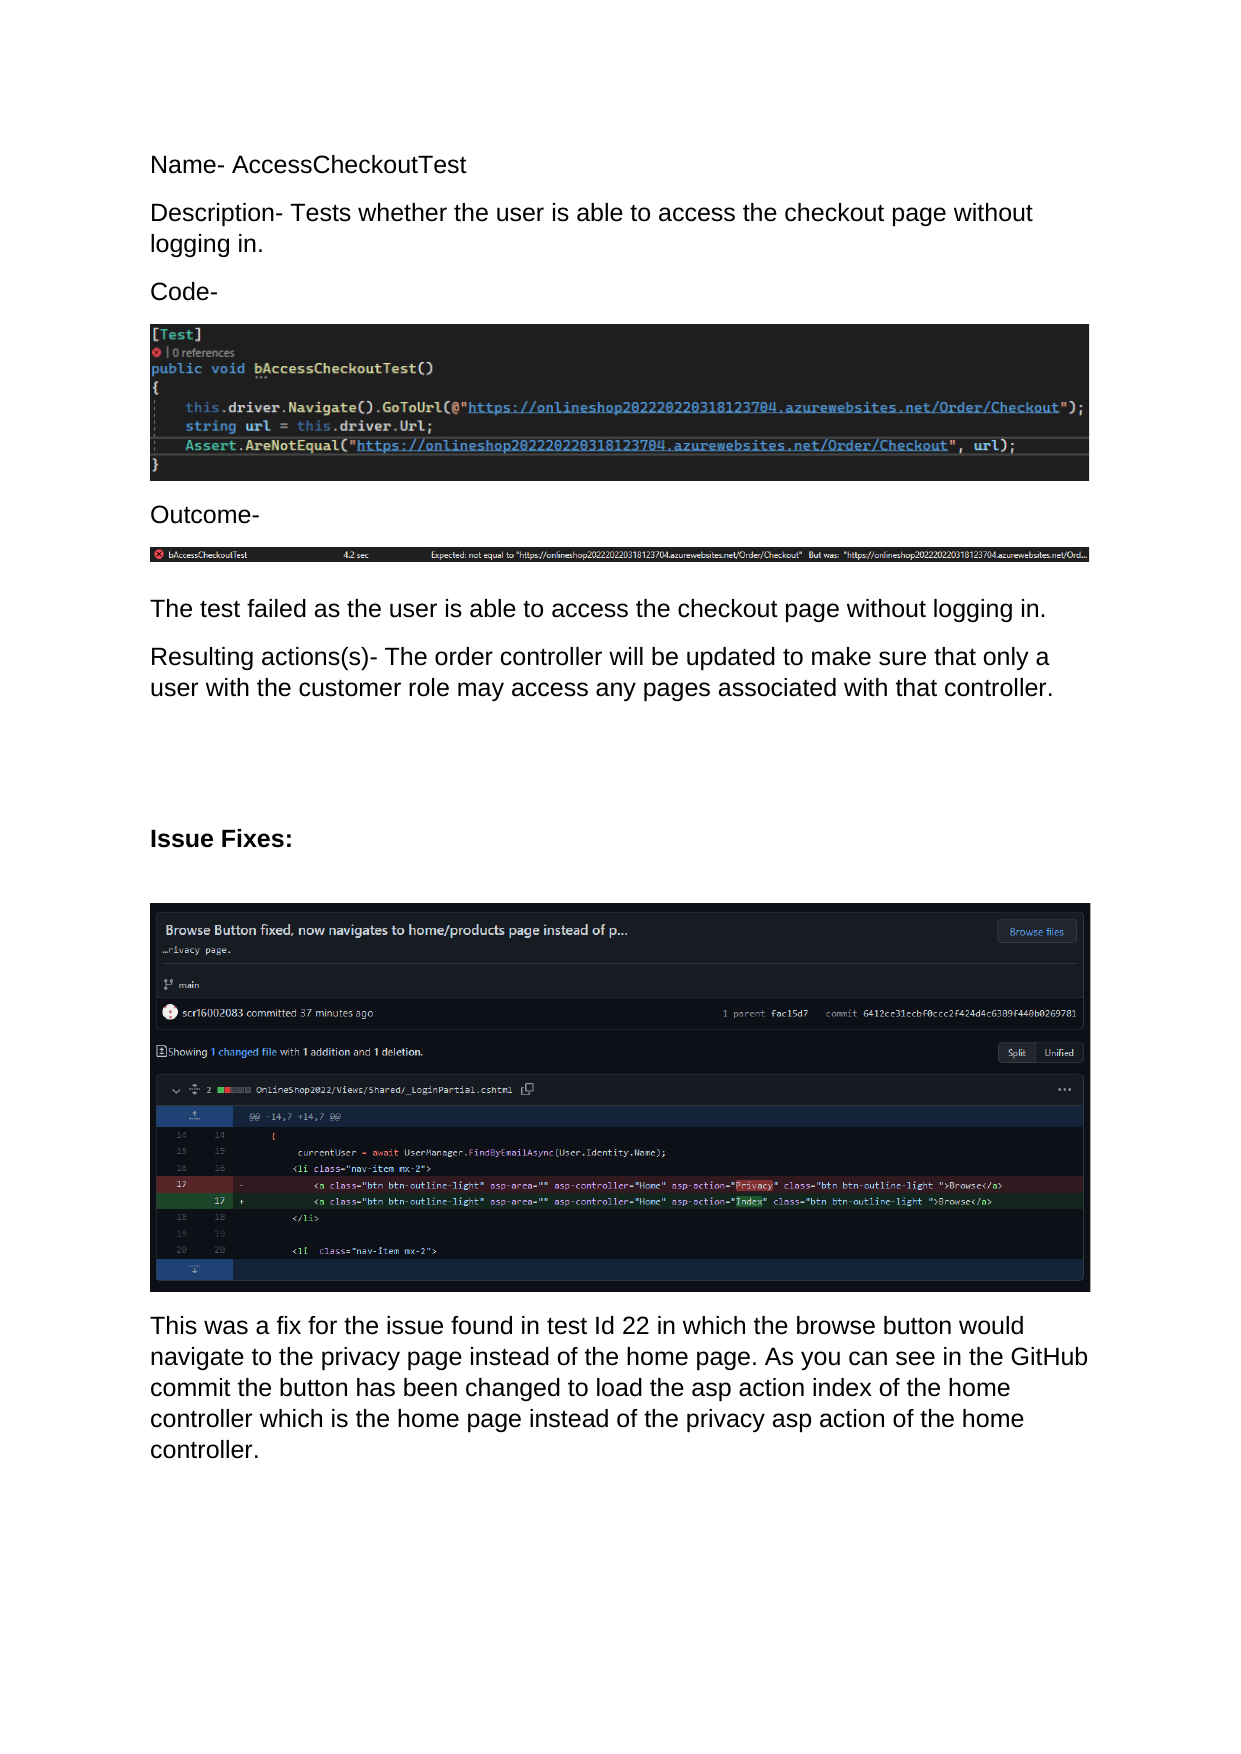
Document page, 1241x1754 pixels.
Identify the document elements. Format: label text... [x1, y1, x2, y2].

text Outcome- [150, 499, 1090, 528]
picture [150, 324, 1090, 481]
text Resulting actions(s)- The order controller will be updated to make sure that only a user with the customer role may access any pages associated with that controller. [150, 642, 1090, 702]
text Description- Tests whether the user is able to access the checkout page without logging in. [150, 198, 1090, 257]
text The test failed as the user is able to access the checkout page without logging in. [150, 594, 1090, 623]
text Name- AccessCheckoutTest [150, 150, 1090, 179]
picture [150, 547, 1090, 562]
text Code- [150, 276, 1090, 305]
subtitle Issue Fixes: [150, 824, 1090, 853]
text This was a fix for the issue found in test Id 22 in which the browse button would navigate to the privacy page instead of the home page. As you can see in the GitHub commit the button has been changed to load the asp action index of the home controller which is the home page instead of the privacy asp action of the home controller. [150, 1311, 1090, 1463]
picture [150, 903, 1091, 1292]
